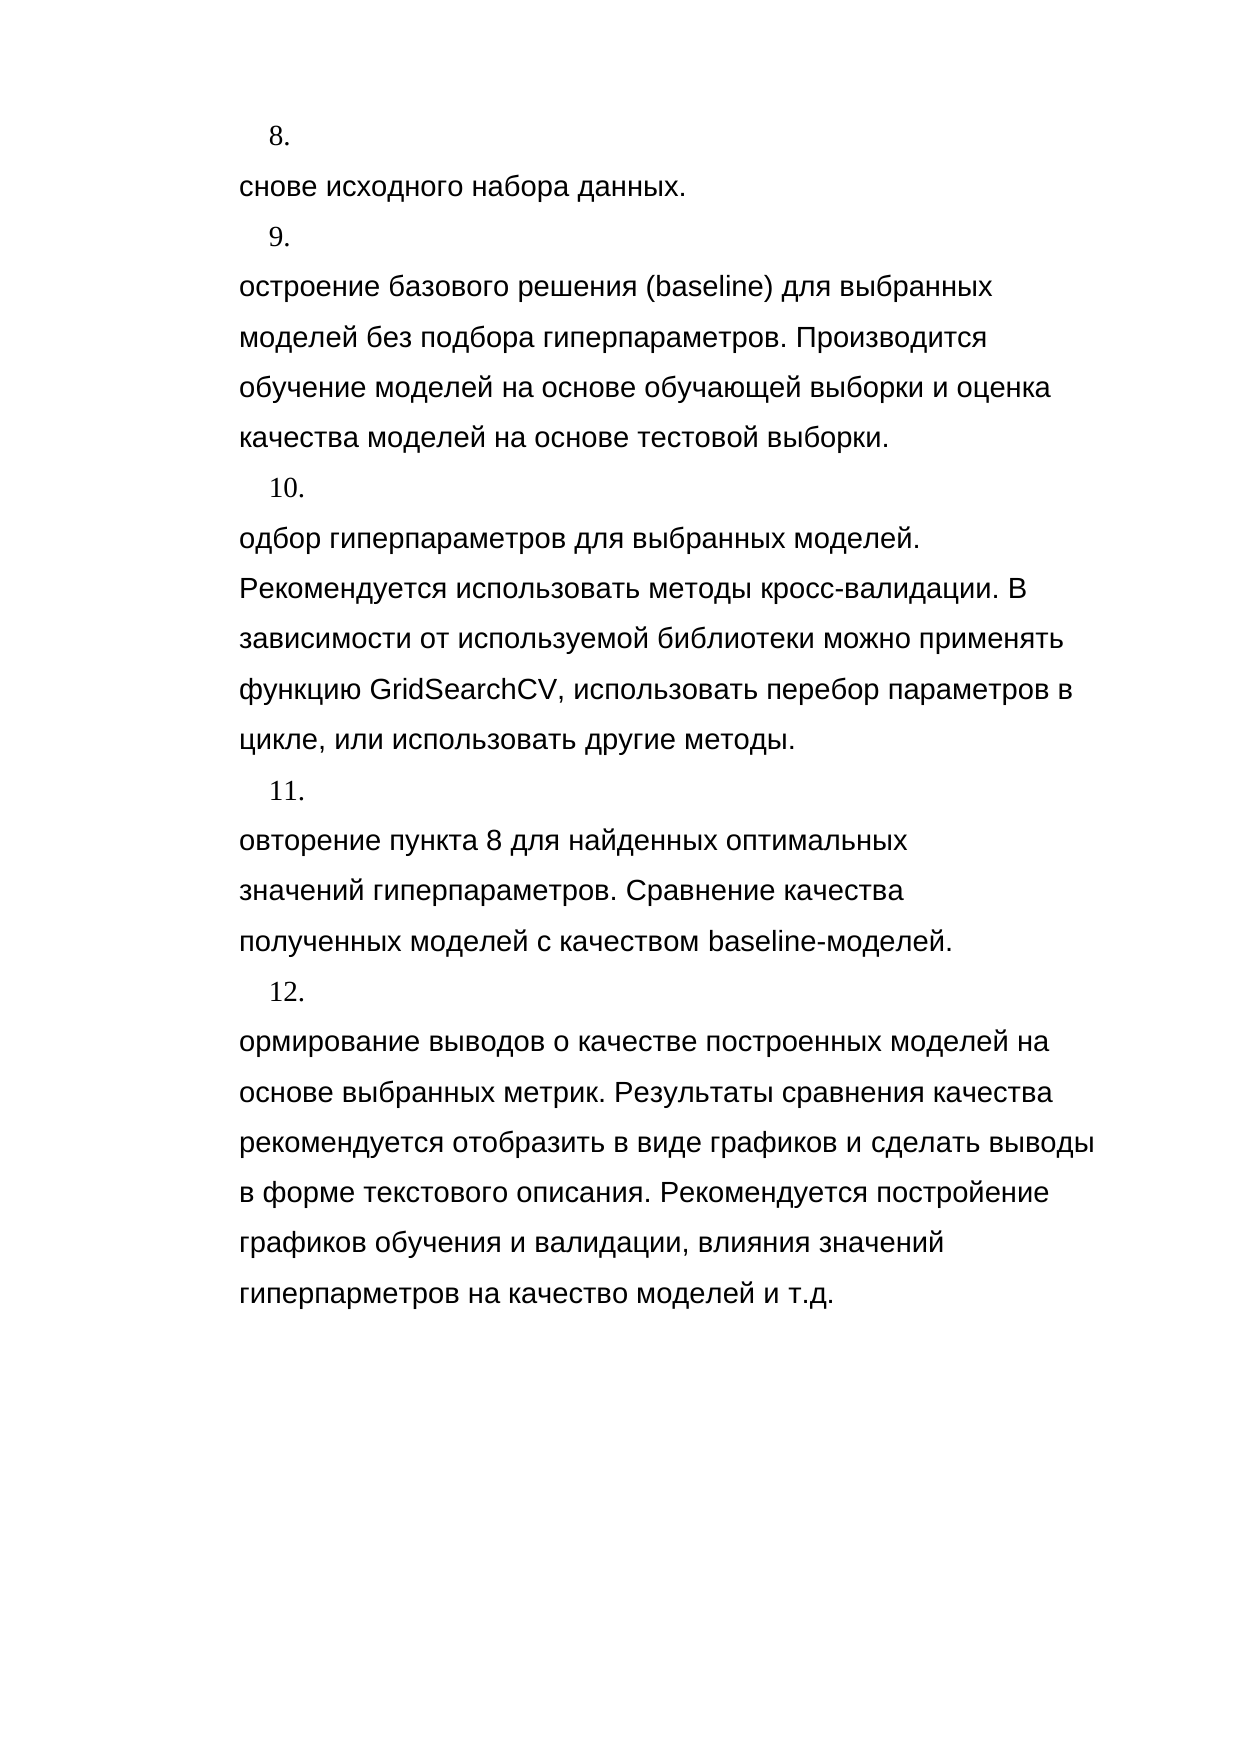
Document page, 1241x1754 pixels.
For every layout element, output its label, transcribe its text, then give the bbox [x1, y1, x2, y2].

list Подбор гиперпараметров для выбранных моделей. Рекомендуется использовать методы кросс-валидации. В зависимости от используемой библиотеки можно применять функцию GridSearchCV, использовать перебор параметров в цикле, или использовать другие методы. [239, 472, 1095, 757]
list Формирование выводов о качестве построенных моделей на основе выбранных метрик. Результаты сравнения качества рекомендуется отобразить в виде графиков и сделать выводы в форме текстового описания. Рекомендуется постройение графиков обучения и валидации, влияния значений гиперпарметров на качество моделей и т.д. [239, 975, 1098, 1311]
list Повторение пункта 8 для найденных оптимальных значений гиперпараметров. Сравнение качества полученных моделей с качеством baseline-моделей. [239, 774, 1017, 958]
list основе исходного набора данных. [239, 119, 1074, 203]
list Построение базового решения (baseline) для выбранных моделей без подбора гиперпараметров. Производится обучение моделей на основе обучающей выборки и оценка качества моделей на основе тестовой выборки. [239, 220, 1074, 455]
